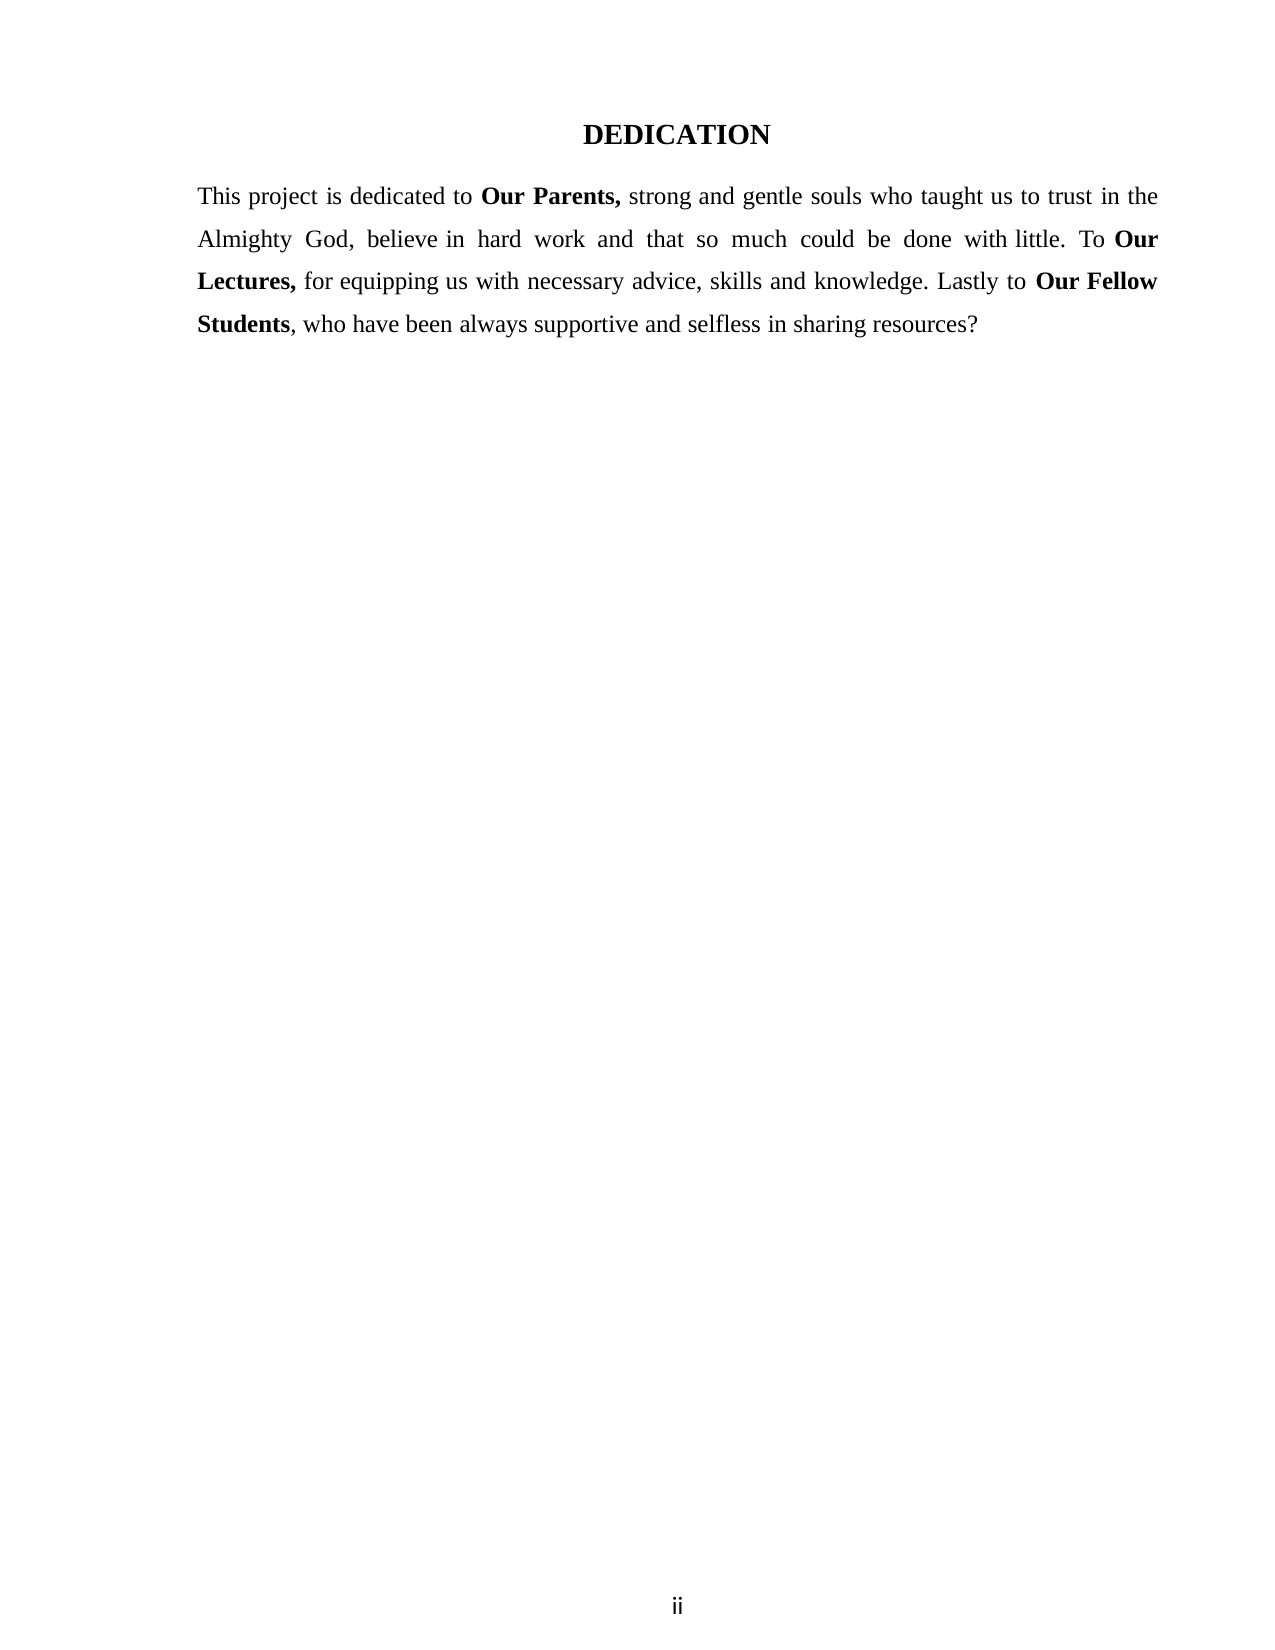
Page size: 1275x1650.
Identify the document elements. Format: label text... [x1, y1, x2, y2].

subtitle DEDICATION [530, 117, 824, 150]
text This project is dedicated to Our Parents, strong and gentle souls who taught us to trust in the Almighty God, believe in hard work and that so much could be done with little. To Our Lectures, for equipping us with necessary advice, skills and knowledge. Lastly to Our Fellow Students, who have been always supportive and selfless in sharing resources? [197, 181, 1158, 338]
